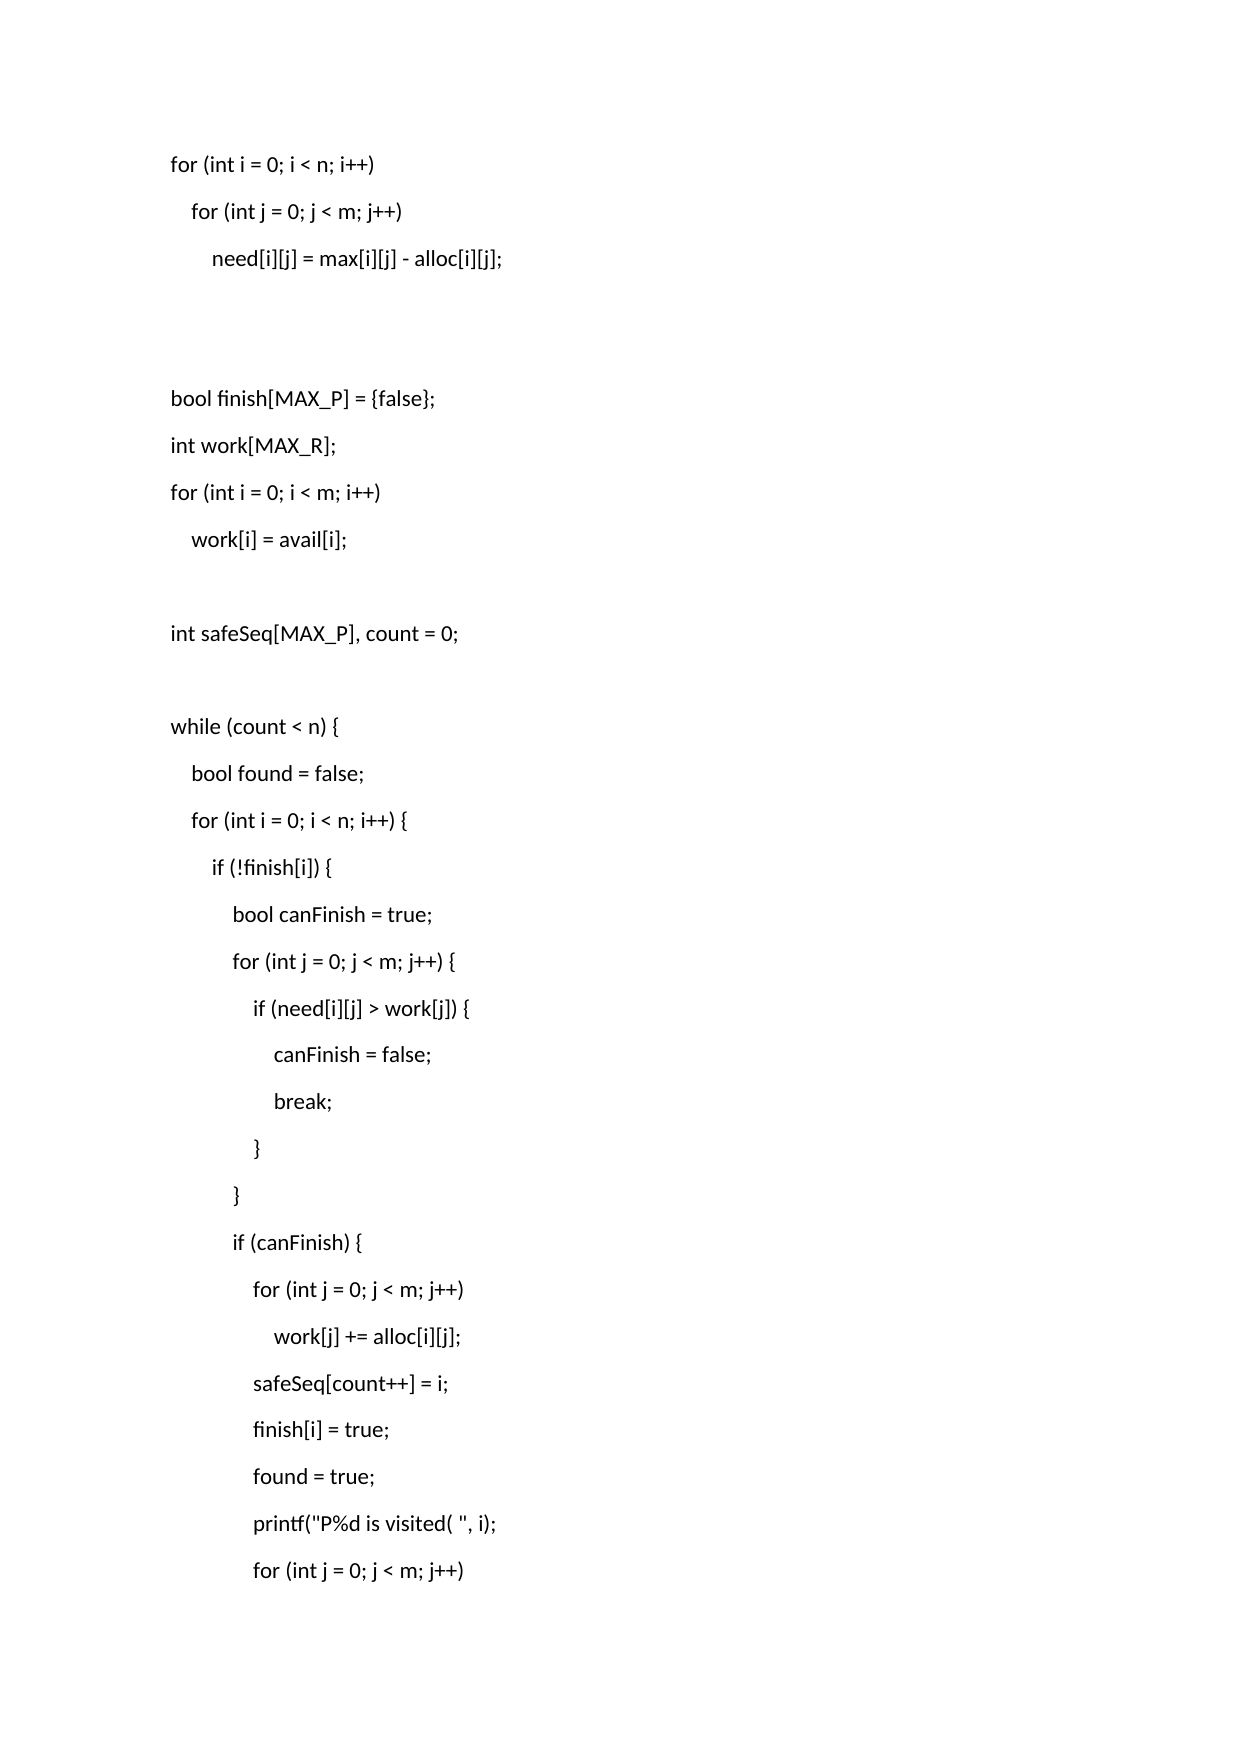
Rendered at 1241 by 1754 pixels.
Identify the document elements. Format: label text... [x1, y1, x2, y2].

text for (int j = 0; j < m; j++) [150, 197, 1090, 225]
text for (int j = 0; j < m; j++) { [150, 947, 1090, 975]
text for (int j = 0; j < m; j++) [150, 1556, 1090, 1584]
text work[i] = avail[i]; [150, 525, 1090, 553]
text if (!finish[i]) { [150, 853, 1090, 881]
text int safeSeq[MAX_P], count = 0; [150, 619, 1090, 647]
text safeSeq[count++] = i; [150, 1369, 1090, 1397]
text int work[MAX_R]; [150, 431, 1090, 459]
text bool canFinish = true; [150, 900, 1090, 928]
text work[j] += alloc[i][j]; [150, 1322, 1090, 1350]
text for (int i = 0; i < n; i++) [150, 150, 1090, 178]
text for (int i = 0; i < m; i++) [150, 478, 1090, 506]
text if (need[i][j] > work[j]) { [150, 994, 1090, 1022]
text break; [150, 1087, 1090, 1116]
text found = true; [150, 1462, 1090, 1491]
text canFinish = false; [150, 1041, 1090, 1069]
text printf("P%d is visited( ", i); [150, 1509, 1090, 1537]
text while (count < n) { [150, 712, 1090, 741]
text bool finish[MAX_P] = {false}; [150, 384, 1090, 412]
text need[i][j] = max[i][j] - alloc[i][j]; [150, 244, 1090, 272]
text if (canFinish) { [150, 1228, 1090, 1256]
text bool found = false; [150, 759, 1090, 787]
text } [150, 1134, 1090, 1162]
text for (int j = 0; j < m; j++) [150, 1275, 1090, 1303]
text } [150, 1181, 1090, 1209]
text for (int i = 0; i < n; i++) { [150, 806, 1090, 834]
text finish[i] = true; [150, 1416, 1090, 1444]
